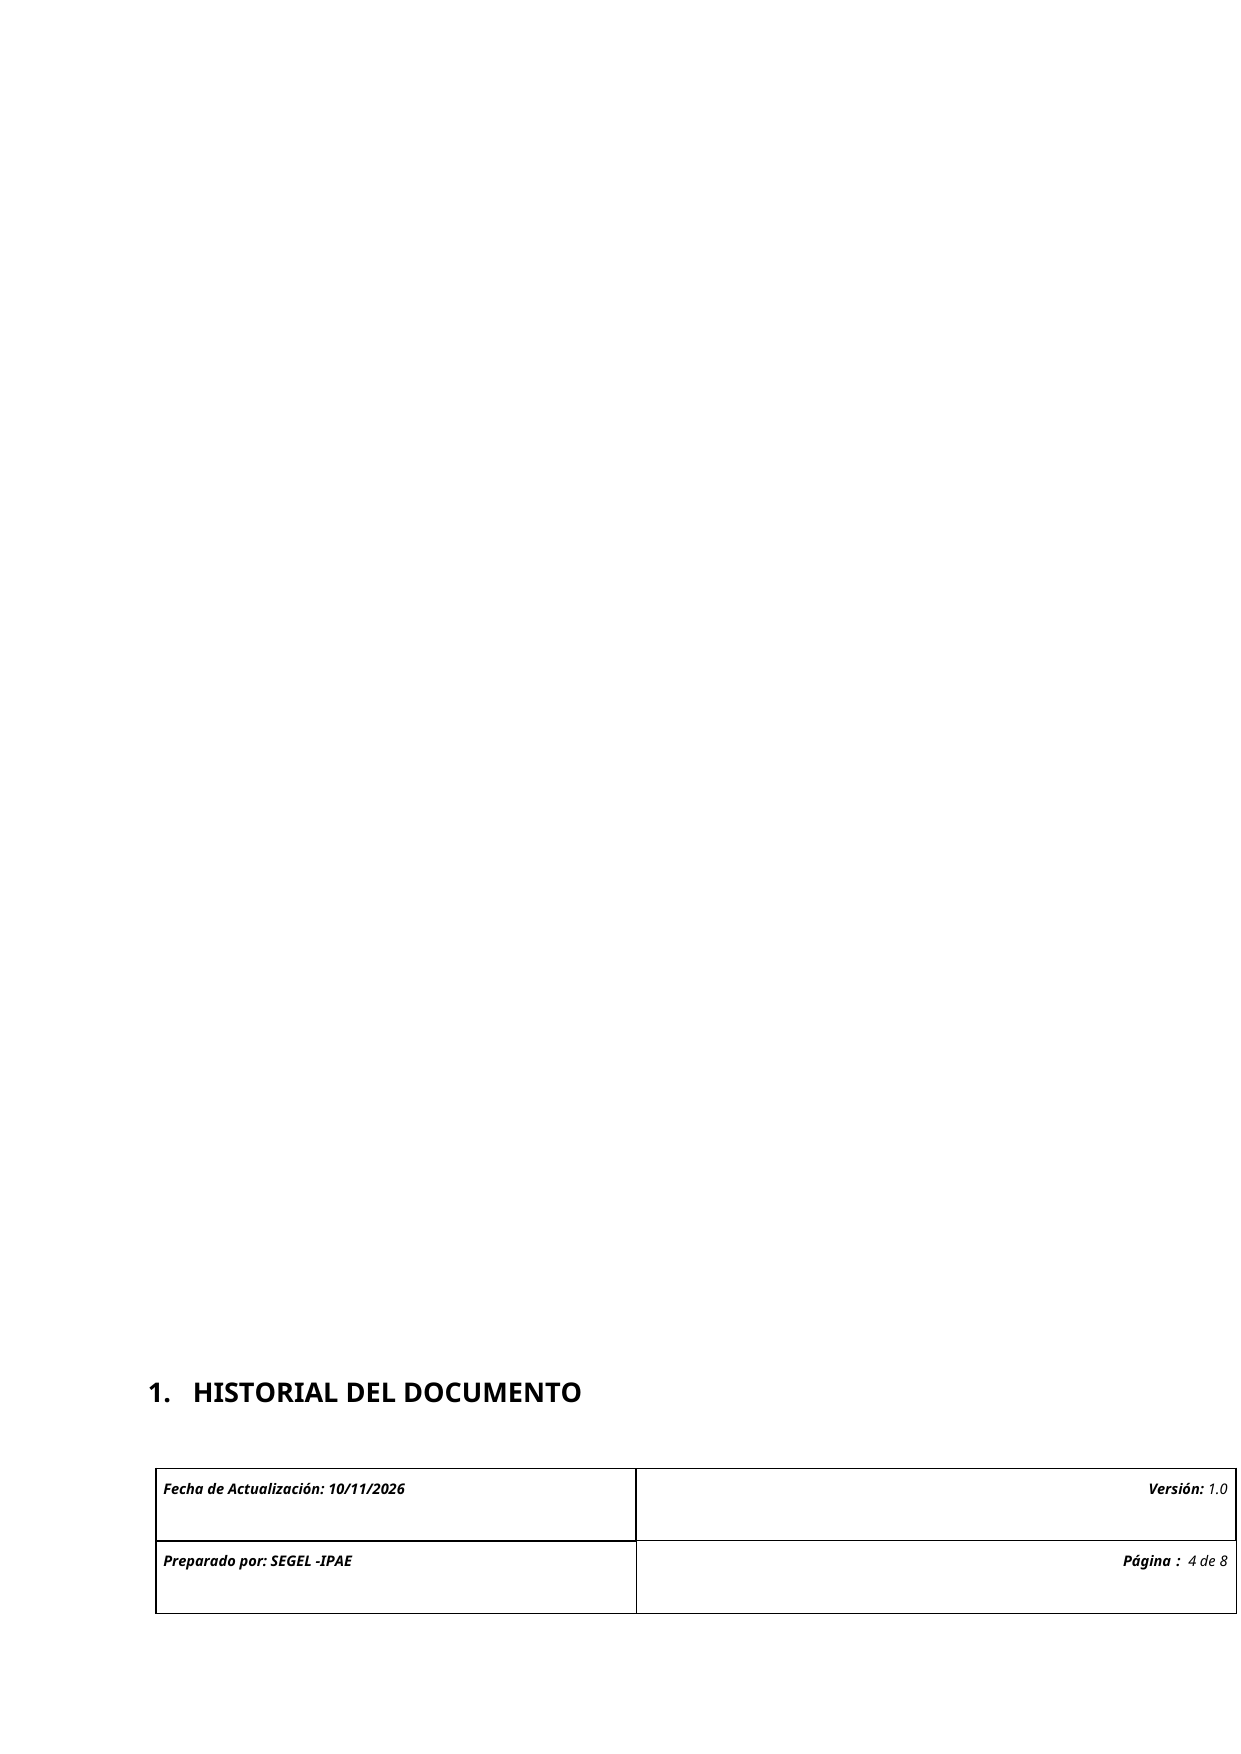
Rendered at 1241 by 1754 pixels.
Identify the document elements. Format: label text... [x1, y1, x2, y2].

subtitle Historial del Documento [148, 1373, 1122, 1410]
